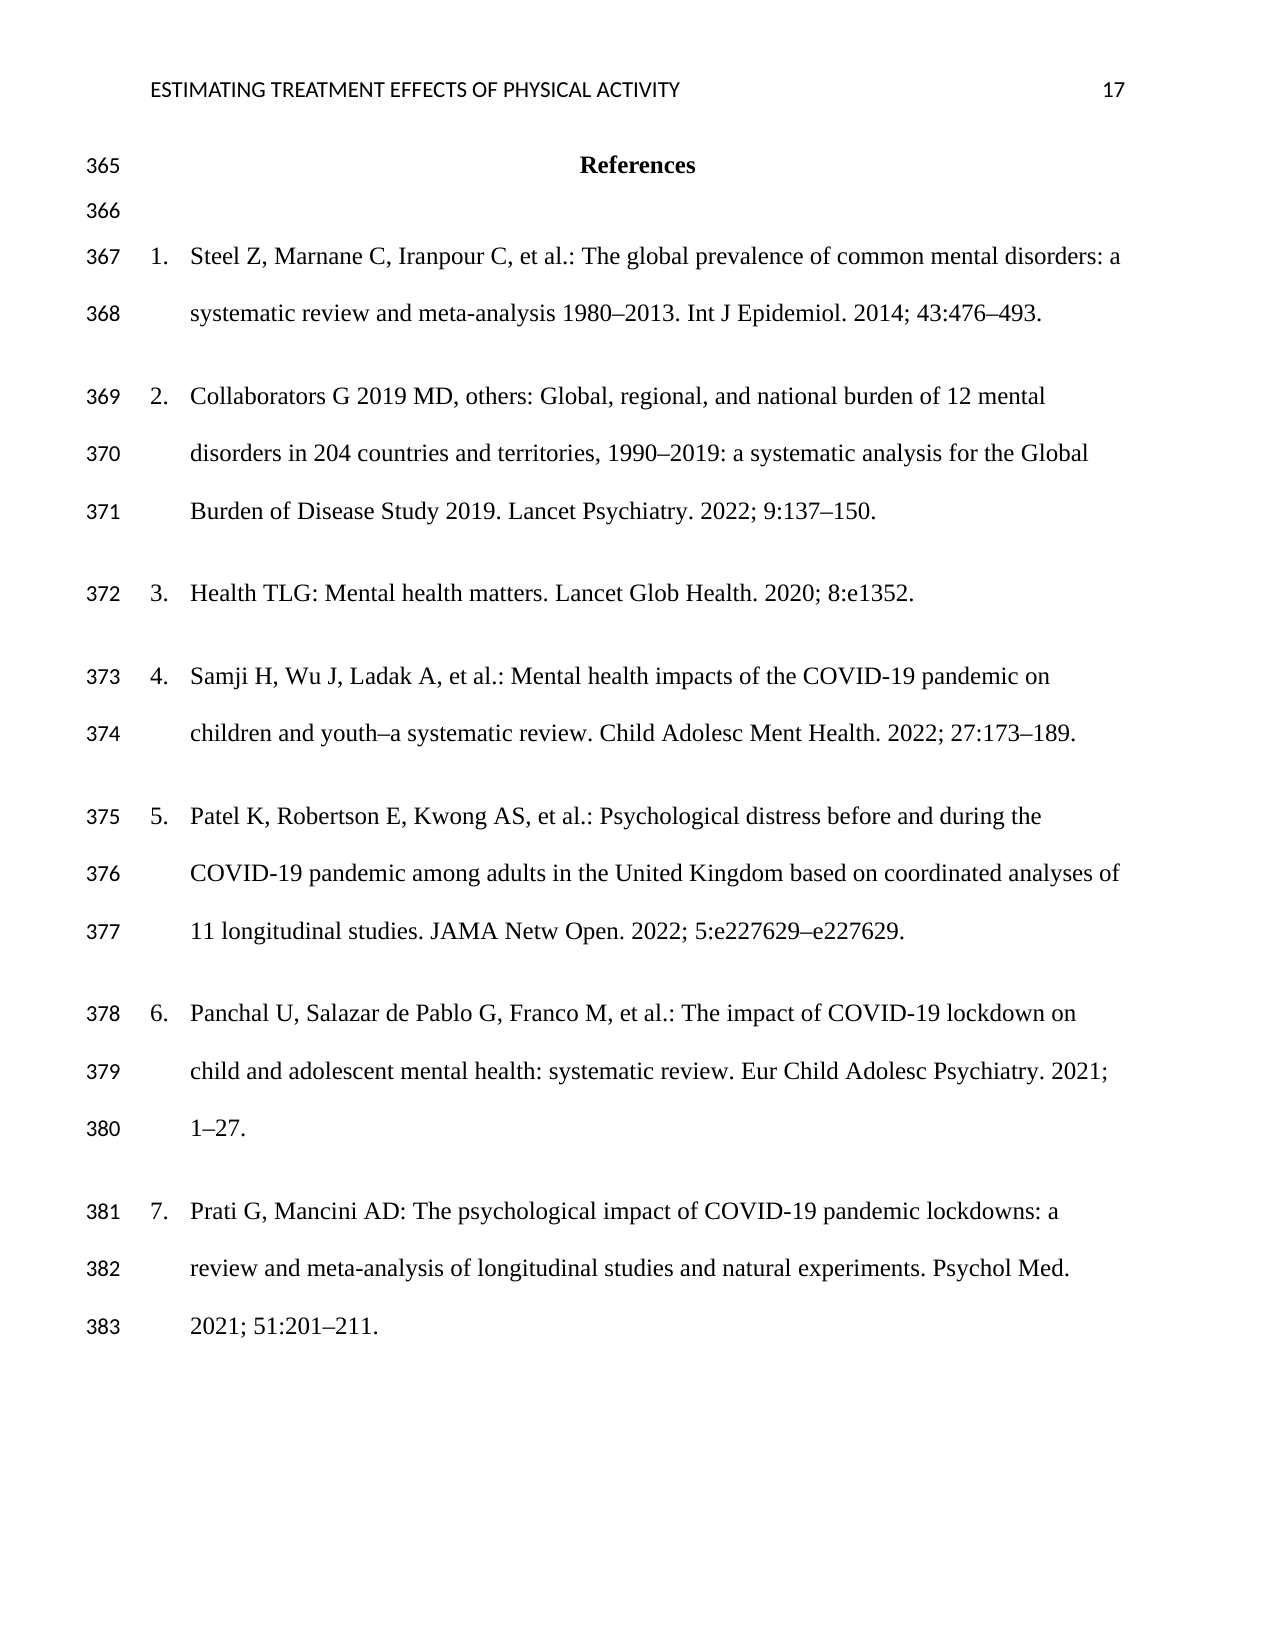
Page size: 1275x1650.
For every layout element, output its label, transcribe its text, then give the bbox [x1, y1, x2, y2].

text 4. Samji H, Wu J, Ladak A, et al.: Mental health impacts of the COVID-19 pandemic on children and youth–a systematic review. Child Adolesc Ment Health. 2022; 27:173–189. [150, 661, 1125, 747]
text 1. Steel Z, Marnane C, Iranpour C, et al.: The global prevalence of common mental disorders: a systematic review and meta-analysis 1980–2013. Int J Epidemiol. 2014; 43:476–493. [150, 241, 1125, 327]
text 5. Patel K, Robertson E, Kwong AS, et al.: Psychological distress before and during the COVID-19 pandemic among adults in the United Kingdom based on coordinated analyses of 11 longitudinal studies. JAMA Netw Open. 2022; 5:e227629–e227629. [150, 801, 1125, 944]
text 6. Panchal U, Salazar de Pablo G, Franco M, et al.: The impact of COVID-19 lockdown on child and adolescent mental health: systematic review. Eur Child Adolesc Psychiatry. 2021; 1–27. [150, 998, 1125, 1142]
text References [150, 150, 1125, 179]
text 3. Health TLG: Mental health matters. Lancet Glob Health. 2020; 8:e1352. [150, 578, 1125, 607]
text 2. Collaborators G 2019 MD, others: Global, regional, and national burden of 12 mental disorders in 204 countries and territories, 1990–2019: a systematic analysis for the Global Burden of Disease Study 2019. Lancet Psychiatry. 2022; 9:137–150. [150, 381, 1125, 524]
text 7. Prati G, Mancini AD: The psychological impact of COVID-19 pandemic lockdowns: a review and meta-analysis of longitudinal studies and natural experiments. Psychol Med. 2021; 51:201–211. [150, 1196, 1125, 1339]
